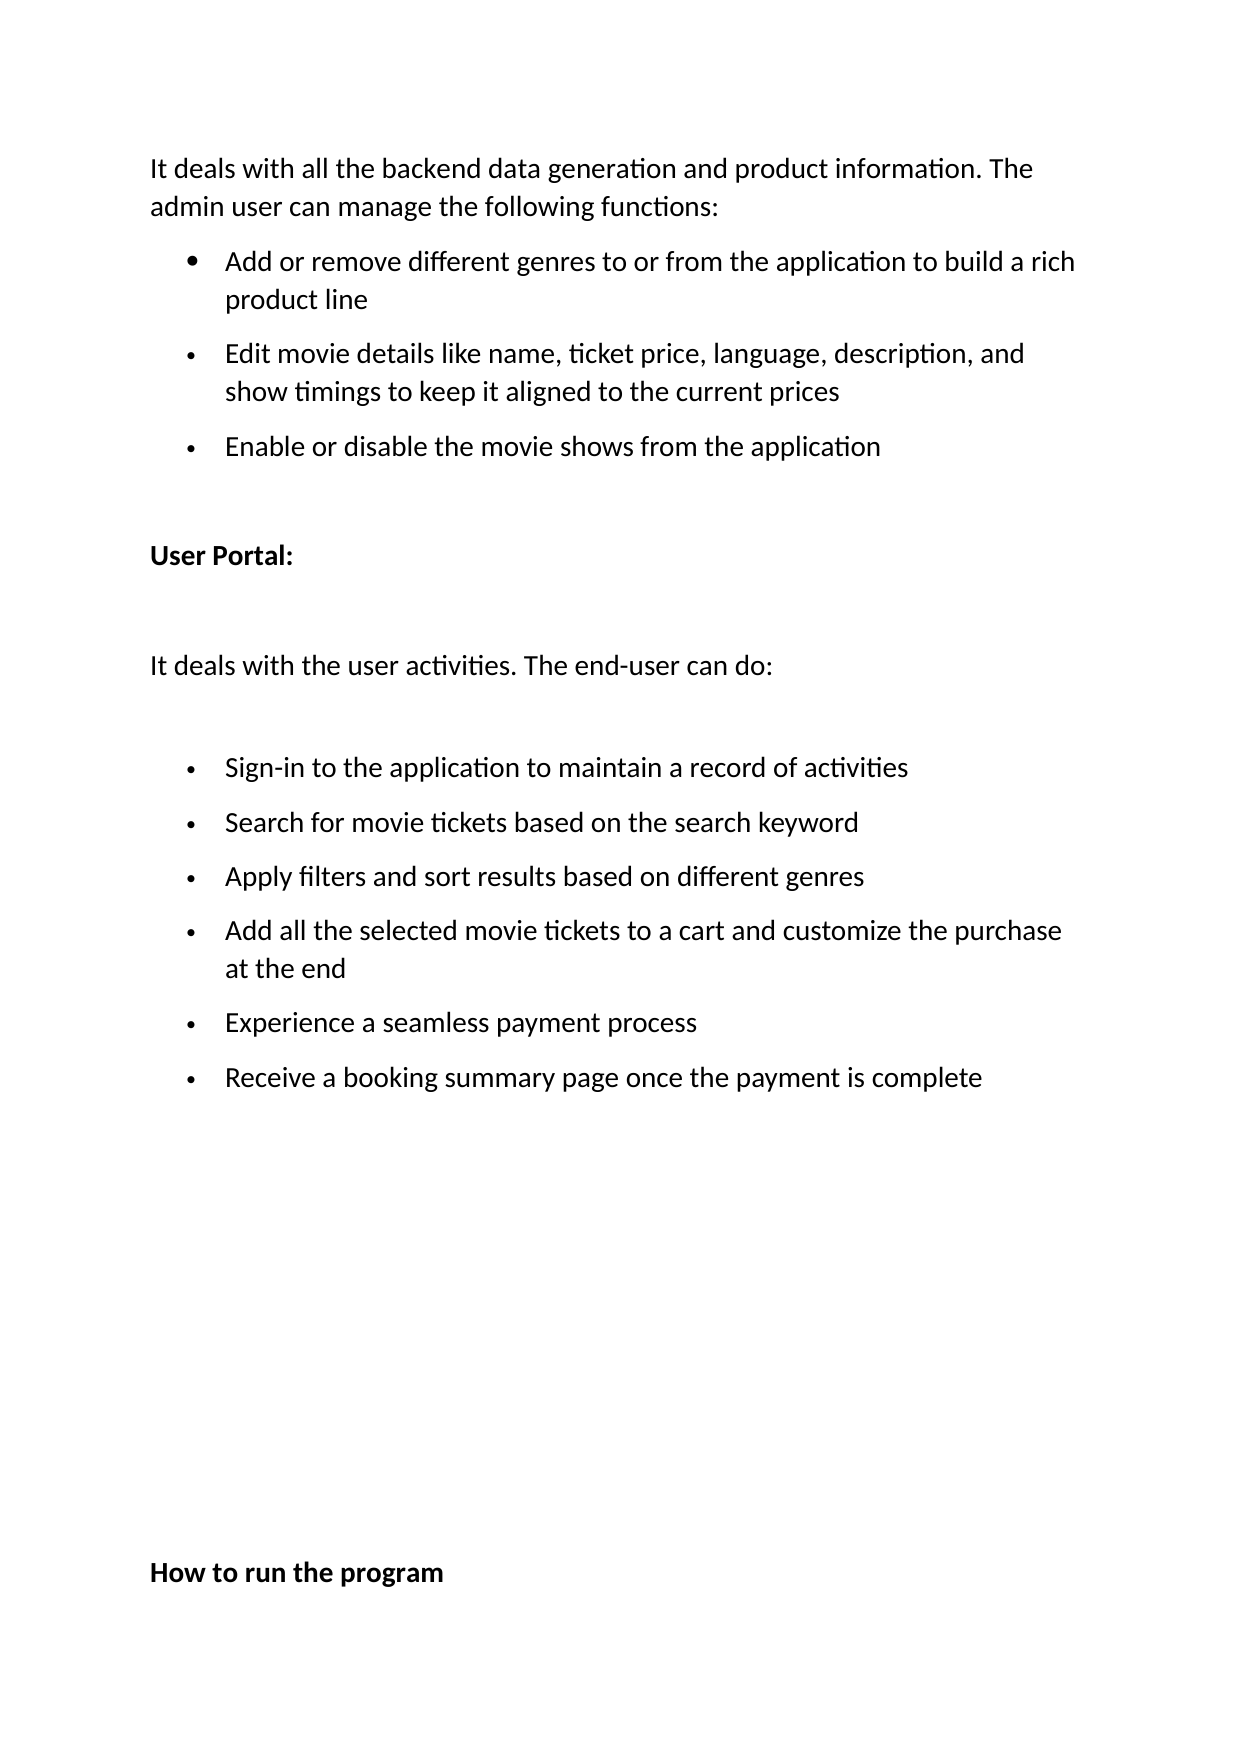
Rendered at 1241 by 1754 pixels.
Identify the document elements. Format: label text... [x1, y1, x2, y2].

list Add or remove different genres to or from the application to build a rich product line [187, 243, 1090, 317]
list Edit movie details like name, ticket price, language, description, and show timings to keep it aligned to the current prices [187, 336, 1090, 409]
text How to run the program [150, 1554, 1090, 1590]
list Apply filters and sort results based on different genres [187, 858, 1090, 894]
list Sign-in to the application to maintain a record of activities [187, 749, 1090, 785]
list Experience a seamless payment process [187, 1004, 1090, 1040]
list Receive a booking summary page once the payment is complete [187, 1059, 1090, 1094]
list Search for movie tickets based on the search keyword [187, 804, 1090, 839]
list Enable or disable the movie shows from the application [187, 428, 1090, 463]
text It deals with all the backend data generation and product information. The admin user can manage the following functions: [150, 150, 1090, 224]
text It deals with the user activities. The end-user can do: [150, 647, 1090, 683]
list Add all the selected movie tickets to a cart and customize the purchase at the end [187, 912, 1090, 986]
text User Portal: [150, 537, 1090, 573]
